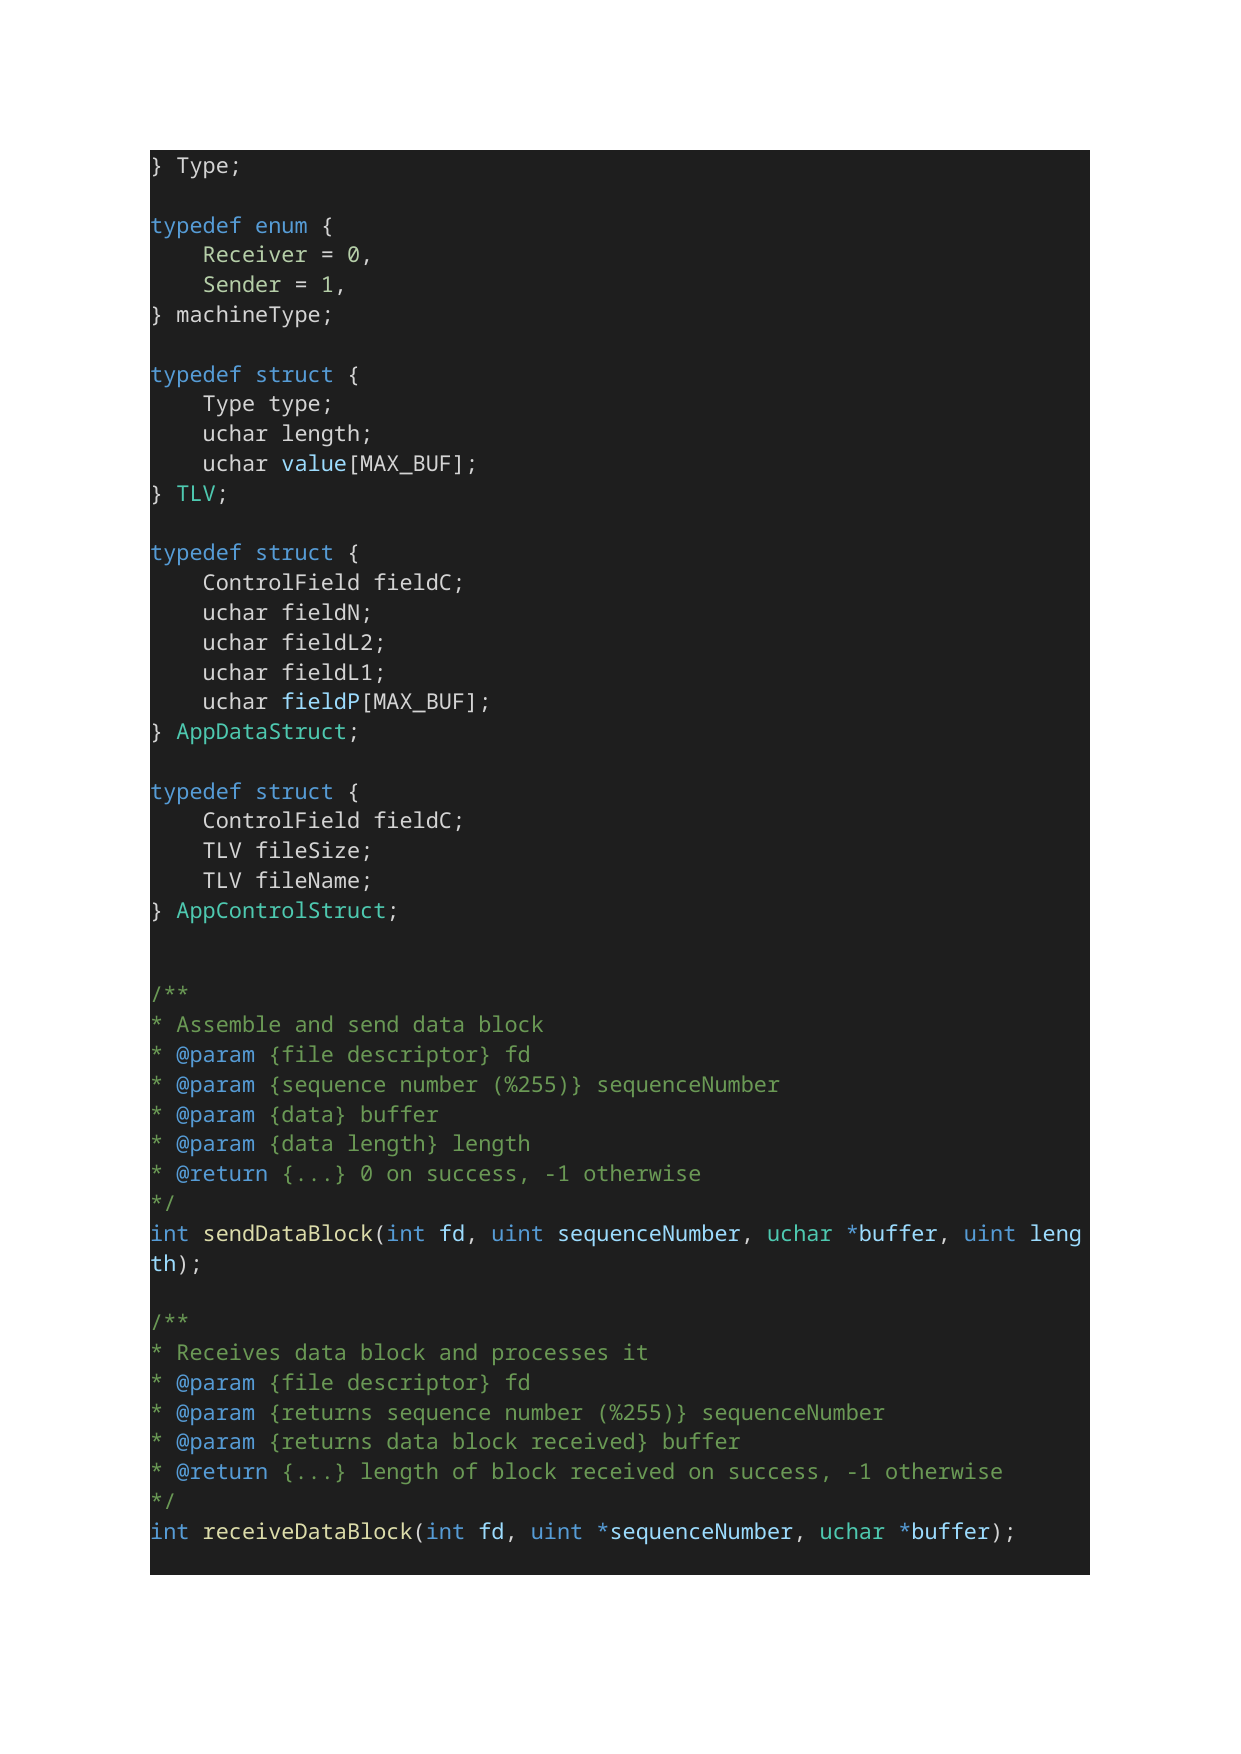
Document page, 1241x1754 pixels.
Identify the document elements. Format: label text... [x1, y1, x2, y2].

text Receiver = 0, [150, 239, 1090, 269]
text uchar fieldL2; [150, 627, 1090, 656]
text uchar value[MAX_BUF]; [150, 448, 1090, 478]
text * @param {returns data block received} buffer [150, 1426, 1090, 1456]
text typedef struct { [150, 776, 1090, 805]
text * @param {data} buffer [150, 1098, 1090, 1128]
text } Type; [150, 150, 1090, 180]
text } TLV; [150, 478, 1090, 507]
text * Assemble and send data block [150, 1009, 1090, 1039]
text typedef struct { [150, 537, 1090, 567]
text /** [150, 979, 1090, 1009]
text * @return {...} length of block received on success, -1 otherwise [150, 1456, 1090, 1486]
text * @param {returns sequence number (%255)} sequenceNumber [150, 1396, 1090, 1426]
text Sender = 1, [150, 269, 1090, 299]
text * Receives data block and processes it [150, 1337, 1090, 1367]
text * @param {file descriptor} fd [150, 1367, 1090, 1396]
text uchar fieldL1; [150, 656, 1090, 686]
text } AppControlStruct; [150, 895, 1090, 924]
text ControlField fieldC; [150, 567, 1090, 597]
text int sendDataBlock(int fd, uint sequenceNumber, uchar *buffer, uint length); [150, 1218, 1090, 1277]
text ControlField fieldC; [150, 805, 1090, 835]
text uchar length; [150, 418, 1090, 448]
text uchar fieldN; [150, 597, 1090, 627]
text */ [150, 1188, 1090, 1218]
text * @return {...} 0 on success, -1 otherwise [150, 1158, 1090, 1188]
text } AppDataStruct; [150, 716, 1090, 746]
text */ [150, 1486, 1090, 1516]
text typedef enum { [150, 209, 1090, 239]
text TLV fileName; [150, 865, 1090, 895]
text Type type; [150, 388, 1090, 418]
text * @param {file descriptor} fd [150, 1039, 1090, 1069]
text * @param {data length} length [150, 1128, 1090, 1158]
text * @param {sequence number (%255)} sequenceNumber [150, 1069, 1090, 1098]
text int receiveDataBlock(int fd, uint *sequenceNumber, uchar *buffer); [150, 1516, 1090, 1545]
text } machineType; [150, 299, 1090, 329]
text typedef struct { [150, 358, 1090, 388]
text TLV fileSize; [150, 835, 1090, 865]
text /** [150, 1307, 1090, 1337]
text uchar fieldP[MAX_BUF]; [150, 686, 1090, 716]
